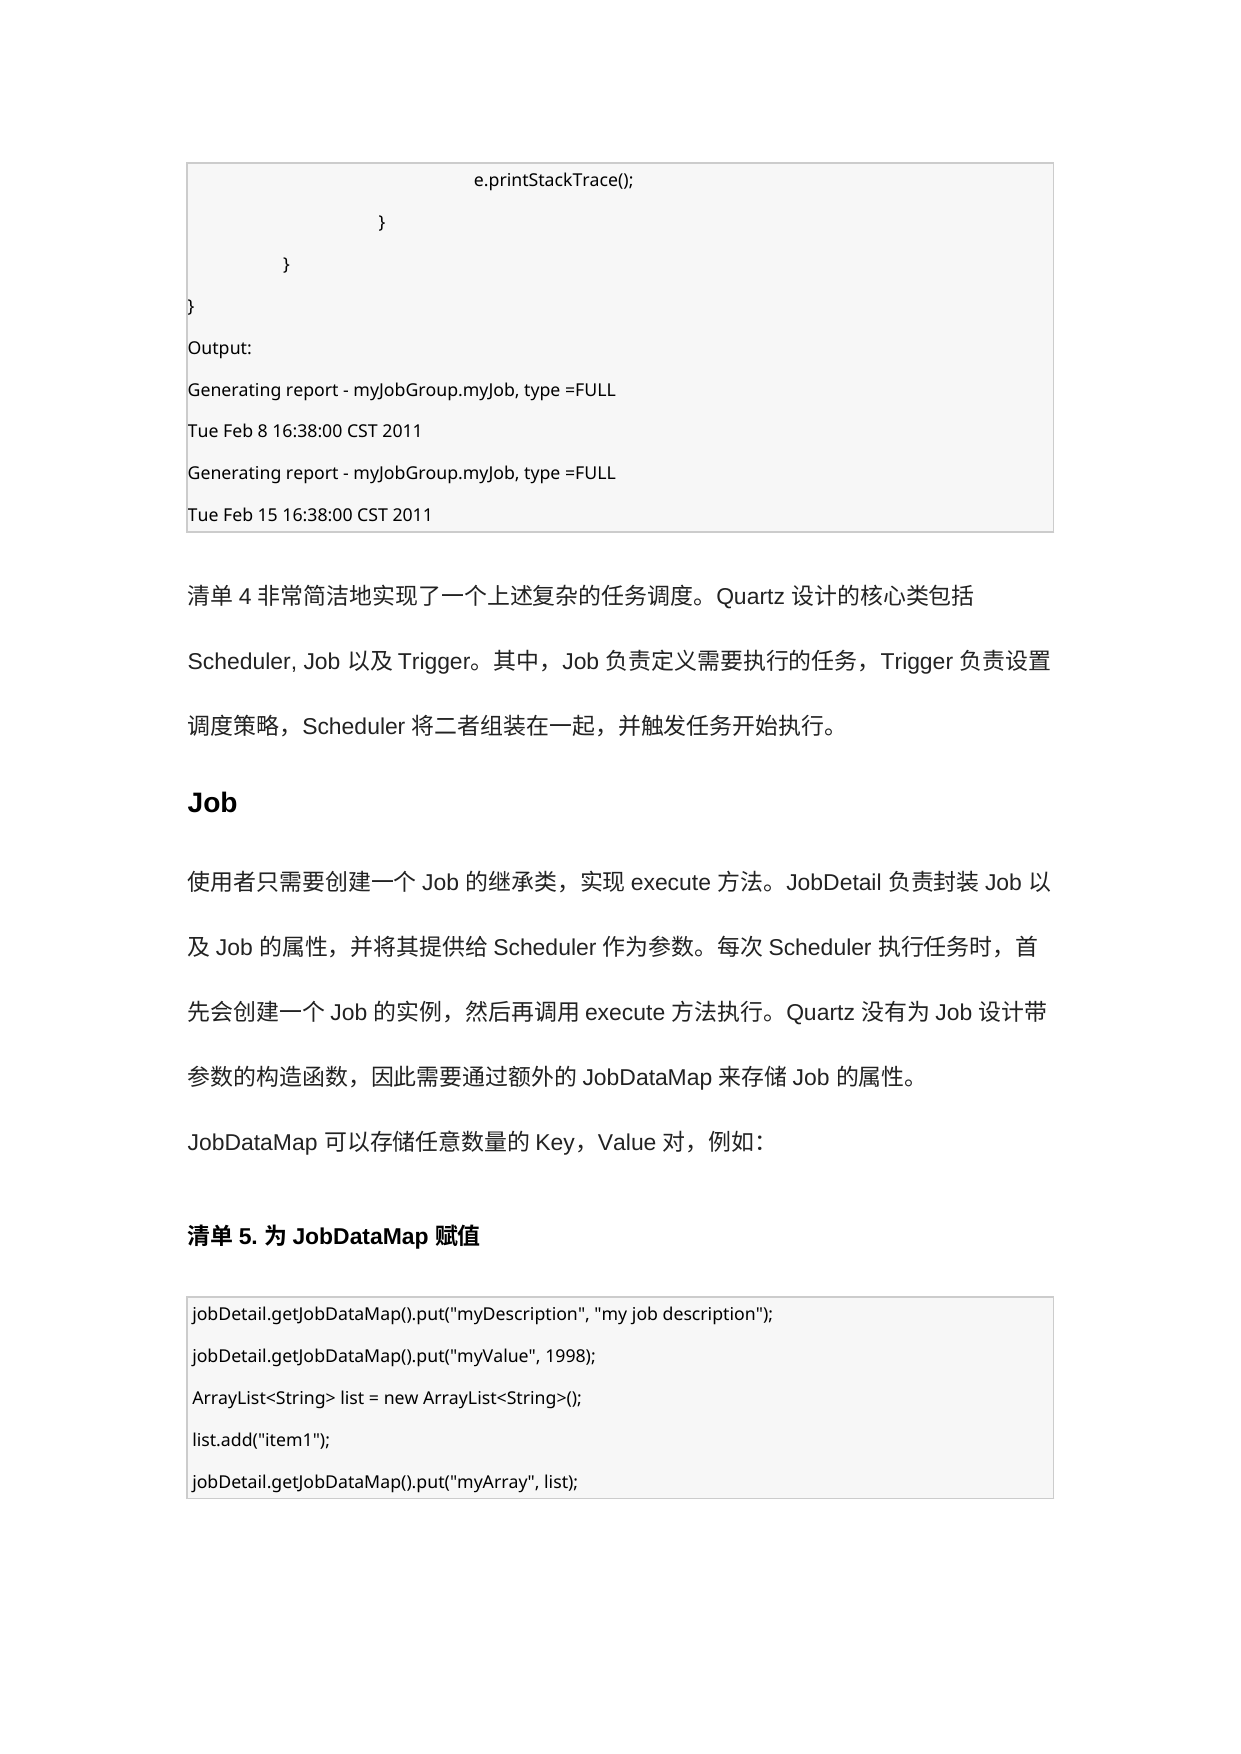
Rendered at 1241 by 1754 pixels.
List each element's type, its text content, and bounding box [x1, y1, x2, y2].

text ArrayList<String> list = new ArrayList<String>(); [188, 1380, 1053, 1414]
text } [188, 204, 1053, 238]
text 清单 4 非常简洁地实现了一个上述复杂的任务调度。Quartz 设计的核心类包括 Scheduler, Job 以及 Trigger。其中，Job 负责定义需要执行的任务，Trigger 负责设置调度策略，Scheduler 将二者组装在一起，并触发任务开始执行。 [187, 562, 1053, 757]
text list.add("item1"); [188, 1422, 1053, 1456]
text Generating report - myJobGroup.myJob, type =FULL [188, 371, 1053, 405]
text Generating report - myJobGroup.myJob, type =FULL [188, 455, 1053, 489]
text } [188, 246, 1053, 280]
text Job [187, 786, 1053, 818]
text } [188, 288, 1053, 322]
text 清单 5. 为 JobDataMap 赋值 [187, 1202, 1053, 1267]
text e.printStackTrace(); [188, 164, 1053, 196]
text Output: [188, 329, 1053, 363]
text jobDetail.getJobDataMap().put("myValue", 1998); [188, 1338, 1053, 1372]
text jobDetail.getJobDataMap().put("myArray", list); [188, 1463, 1053, 1498]
text Tue Feb 8 16:38:00 CST 2011 [188, 413, 1053, 447]
text Tue Feb 15 16:38:00 CST 2011 [188, 497, 1053, 531]
text jobDetail.getJobDataMap().put("myDescription", "my job description"); [188, 1298, 1053, 1330]
text 使用者只需要创建一个 Job 的继承类，实现 execute 方法。JobDetail 负责封装 Job 以及 Job 的属性，并将其提供给 Scheduler 作为参数。每次 Scheduler 执行任务时，首先会创建一个 Job 的实例，然后再调用 execute 方法执行。Quartz 没有为 Job 设计带参数的构造函数，因此需要通过额外的 JobDataMap 来存储 Job 的属性。JobDataMap 可以存储任意数量的 Key，Value 对，例如： [187, 848, 1053, 1173]
